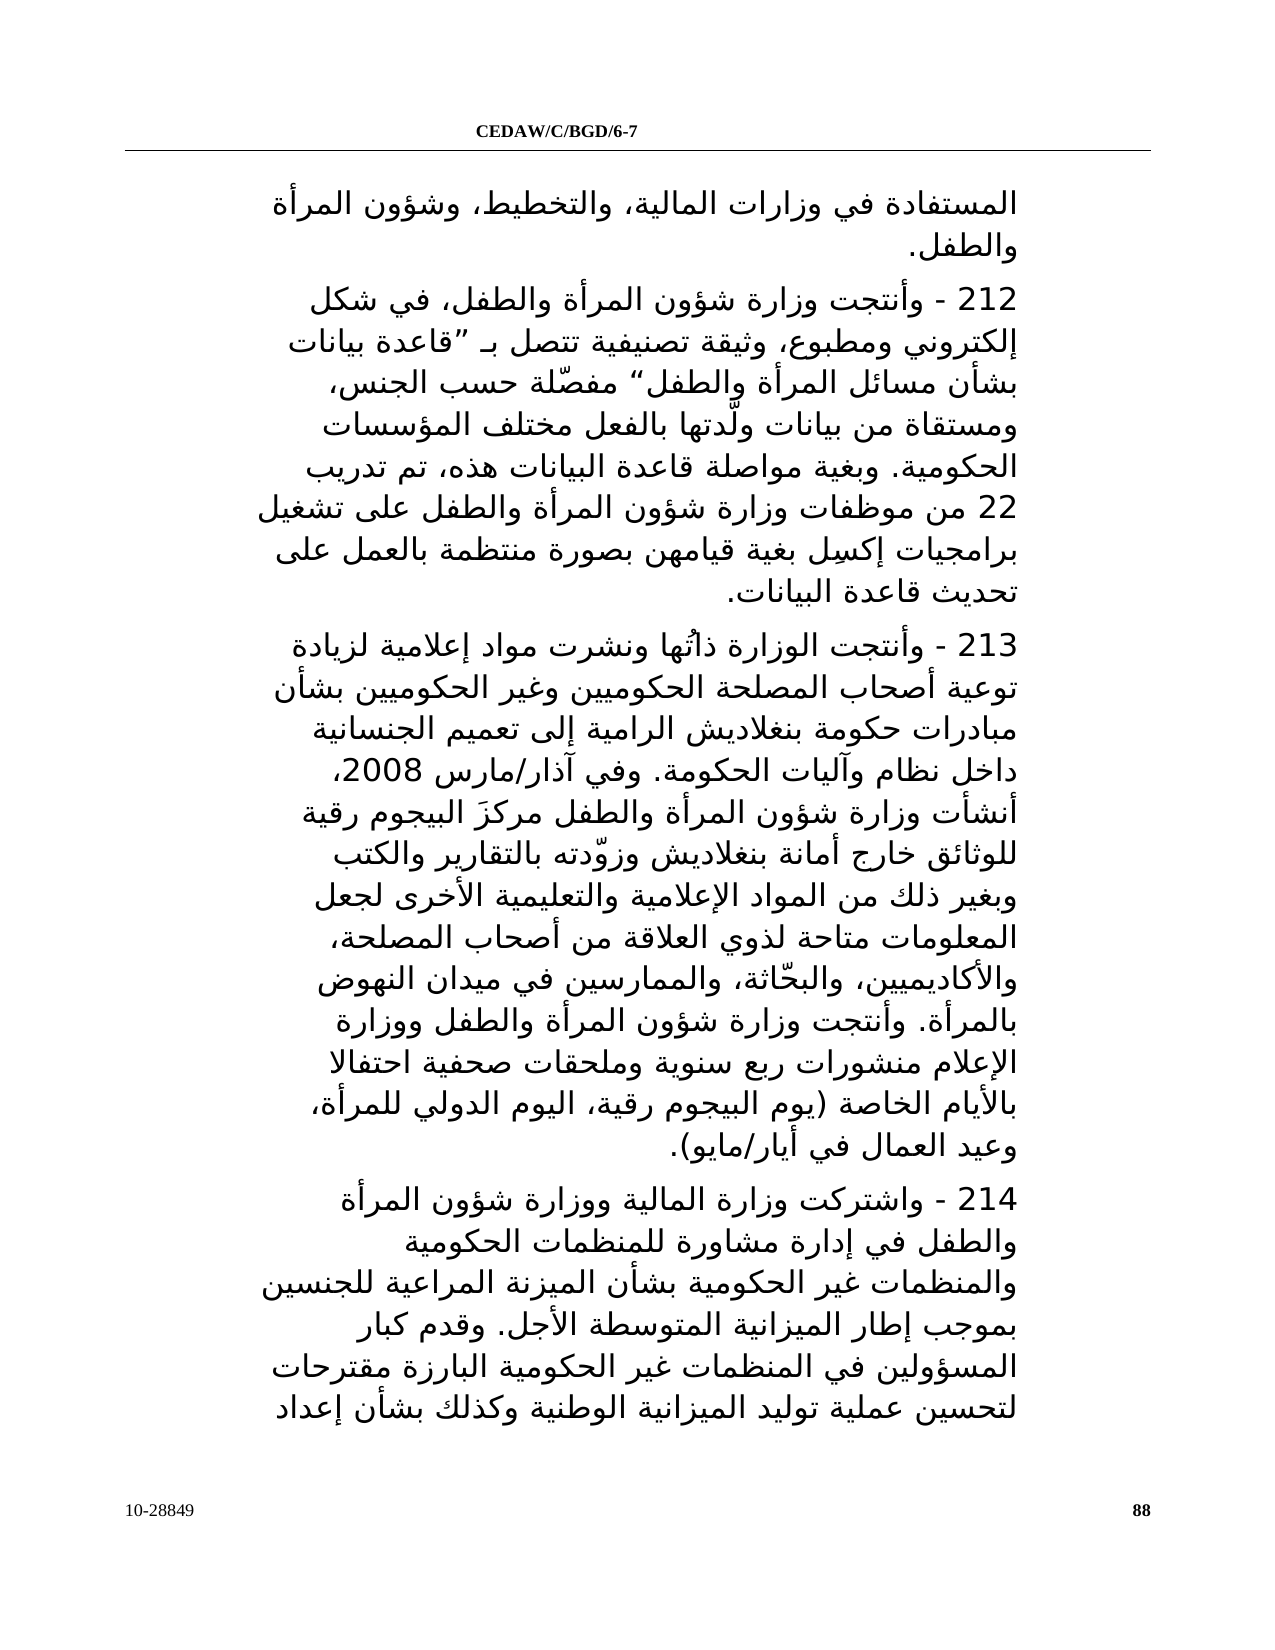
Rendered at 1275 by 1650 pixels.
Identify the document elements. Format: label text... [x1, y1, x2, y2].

text 213 - وأنتجت الوزارة ذاتُها ونشرت مواد إعلامية لزيادة توعية أصحاب المصلحة الحكوميين وغير الحكوميين بشأن مبادرات حكومة بنغلاديش الرامية إلى تعميم الجنسانية داخل نظام وآليات الحكومة. وفي آذار/مارس 2008، أنشأت وزارة شؤون المرأة والطفل مركزَ البيجوم رقية للوثائق خارج أمانة بنغلاديش وزوّدته بالتقارير والكتب وبغير ذلك من المواد الإعلامية والتعليمية الأخرى لجعل المعلومات متاحة لذوي العلاقة من أصحاب المصلحة، والأكاديميين، والبحّاثة، والممارسين في ميدان النهوض بالمرأة. وأنتجت وزارة شؤون المرأة والطفل ووزارة الإعلام منشورات ربع سنوية وملحقات صحفية احتفالا بالأيام الخاصة (يوم البيجوم رقية، اليوم الدولي للمرأة، وعيد العمال في أيار/مايو). [256, 623, 1018, 1165]
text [256, 1177, 1018, 1427]
text 212 - وأنتجت وزارة شؤون المرأة والطفل، في شكل إلكتروني ومطبوع، وثيقة تصنيفية تتصل بـ ”قاعدة بيانات بشأن مسائل المرأة والطفل“ مفصّلة حسب الجنس، ومستقاة من بيانات ولّدتها بالفعل مختلف المؤسسات الحكومية. وبغية مواصلة قاعدة البيانات هذه، تم تدريب 22 من موظفات وزارة شؤون المرأة والطفل على تشغيل برامجيات إكسِل بغية قيامهن بصورة منتظمة بالعمل على تحديث قاعدة البيانات. [256, 277, 1018, 611]
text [256, 181, 1018, 265]
